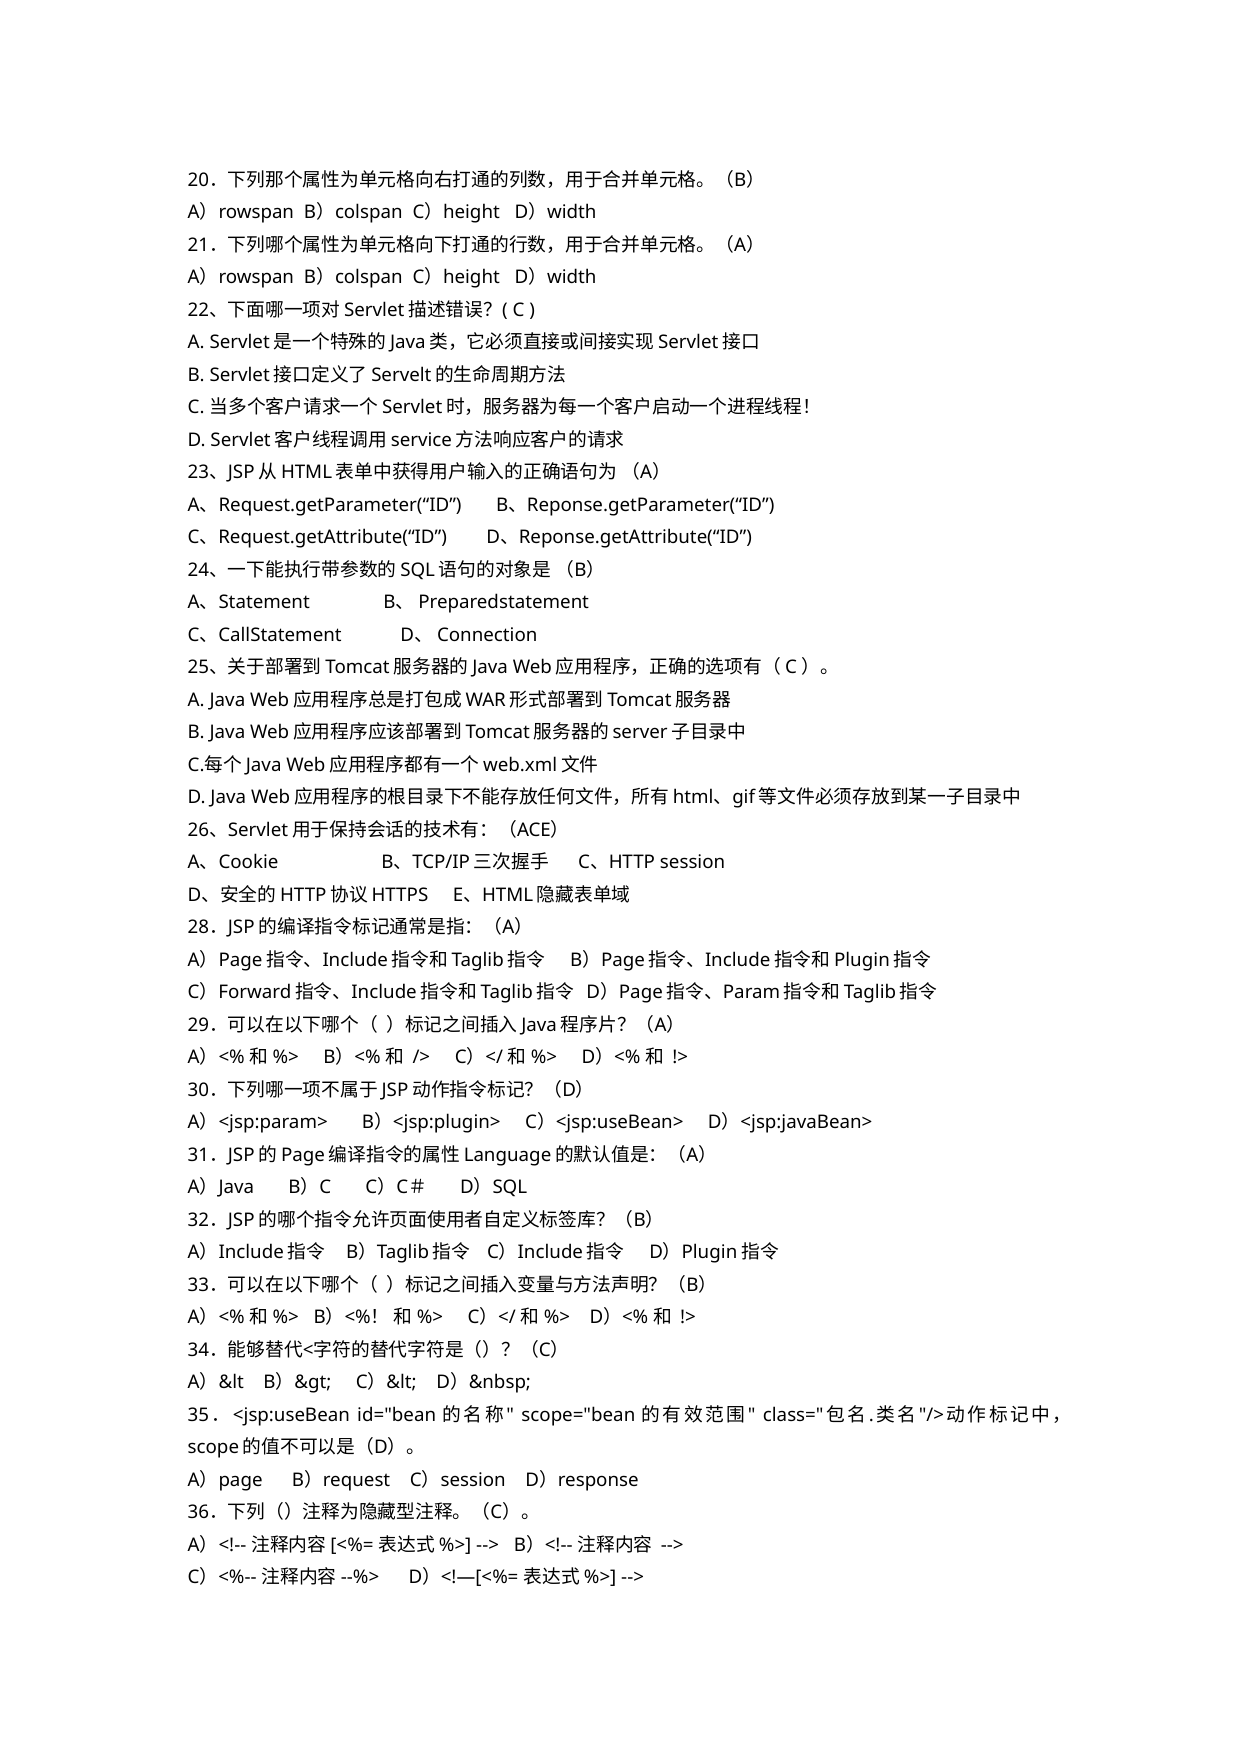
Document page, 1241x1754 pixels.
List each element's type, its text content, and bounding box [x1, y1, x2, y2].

text 36．下列（）注释为隐藏型注释。（C）。 [187, 1494, 1053, 1527]
text B. Servlet接口定义了Servelt的生命周期方法 [187, 357, 1053, 389]
text A）Include指令 B）Taglib指令 C）Include指令 D）Plugin指令 [187, 1234, 1053, 1267]
text 28．JSP的编译指令标记通常是指：（A） [187, 909, 1053, 942]
text A. Java Web应用程序总是打包成WAR形式部署到Tomcat服务器 [187, 682, 1053, 714]
text 23、JSP从HTML表单中获得用户输入的正确语句为 （A） [187, 454, 1053, 487]
text D. Servlet客户线程调用service方法响应客户的请求 [187, 422, 1053, 454]
text C、CallStatement D、 Connection [187, 617, 1053, 649]
text C.每个Java Web应用程序都有一个web.xml文件 [187, 747, 1053, 779]
text A）Page指令、Include指令和Taglib指令 B）Page指令、Include指令和Plugin指令 [187, 942, 1053, 974]
text C）Forward指令、Include指令和Taglib指令 D）Page指令、Param指令和Taglib指令 [187, 974, 1053, 1007]
text A、Cookie B、TCP/IP三次握手 C、HTTP session [187, 844, 1053, 877]
text 25、关于部署到Tomcat服务器的Java Web应用程序，正确的选项有（ C ）。 [187, 649, 1053, 682]
text 29．可以在以下哪个（ ）标记之间插入Java程序片？（A） [187, 1007, 1053, 1039]
text 24、一下能执行带参数的SQL语句的对象是 （B） [187, 552, 1053, 584]
text A、Statement B、 Preparedstatement [187, 584, 1053, 617]
text D. Java Web应用程序的根目录下不能存放任何文件，所有html、gif等文件必须存放到某一子目录中 [187, 779, 1053, 812]
text 34．能够替代<字符的替代字符是（）？（C） [187, 1332, 1053, 1364]
text 30．下列哪一项不属于JSP动作指令标记？（D） [187, 1072, 1053, 1104]
text A）<!-- 注释内容 [<%= 表达式 %>] --> B）<!-- 注释内容 --> [187, 1527, 1053, 1559]
text A）<% 和 %> B）<%！ 和 %> C）</ 和 %> D）<% 和 !> [187, 1299, 1053, 1332]
text 21．下列哪个属性为单元格向下打通的行数，用于合并单元格。（A） [187, 227, 1053, 259]
text 22、下面哪一项对Servlet描述错误？( C ) [187, 292, 1053, 324]
text A）Java B）C C）C＃ D）SQL [187, 1169, 1053, 1202]
text C. 当多个客户请求一个Servlet时，服务器为每一个客户启动一个进程线程！ [187, 389, 1053, 422]
text 33．可以在以下哪个（ ）标记之间插入变量与方法声明？（B） [187, 1267, 1053, 1299]
text C）<%-- 注释内容 --%> D）<!—[<%= 表达式 %>] --> [187, 1559, 1053, 1592]
text D、安全的HTTP协议HTTPS E、HTML隐藏表单域 [187, 877, 1053, 909]
text A）&lt B）&gt; C）&lt; D）&nbsp; [187, 1364, 1053, 1397]
text C、Request.getAttribute(“ID”) D、Reponse.getAttribute(“ID”) [187, 519, 1053, 552]
text A）page B）request C）session D）response [187, 1462, 1053, 1494]
text 26、Servlet用于保持会话的技术有：（ACE） [187, 812, 1053, 844]
text A、Request.getParameter(“ID”) B、Reponse.getParameter(“ID”) [187, 487, 1053, 519]
text 32．JSP的哪个指令允许页面使用者自定义标签库？（B） [187, 1202, 1053, 1234]
text A）rowspan B）colspan C）height D）width [187, 194, 1053, 227]
text 20．下列那个属性为单元格向右打通的列数，用于合并单元格。（B） [187, 162, 1053, 194]
text 31．JSP的Page编译指令的属性Language的默认值是：（A） [187, 1137, 1053, 1169]
text A）<% 和 %> B）<% 和 /> C）</ 和 %> D）<% 和 !> [187, 1039, 1053, 1072]
text A）<jsp:param> B）<jsp:plugin> C）<jsp:useBean> D）<jsp:javaBean> [187, 1104, 1053, 1137]
text A）rowspan B）colspan C）height D）width [187, 259, 1053, 292]
text 35．<jsp:useBean id="bean的名称" scope="bean的有效范围" class="包名.类名"/>动作标记中，scope的值不可以是（D）。 [187, 1397, 1053, 1462]
text A. Servlet是一个特殊的Java类，它必须直接或间接实现Servlet接口 [187, 324, 1053, 357]
text B. Java Web应用程序应该部署到Tomcat服务器的server子目录中 [187, 714, 1053, 747]
